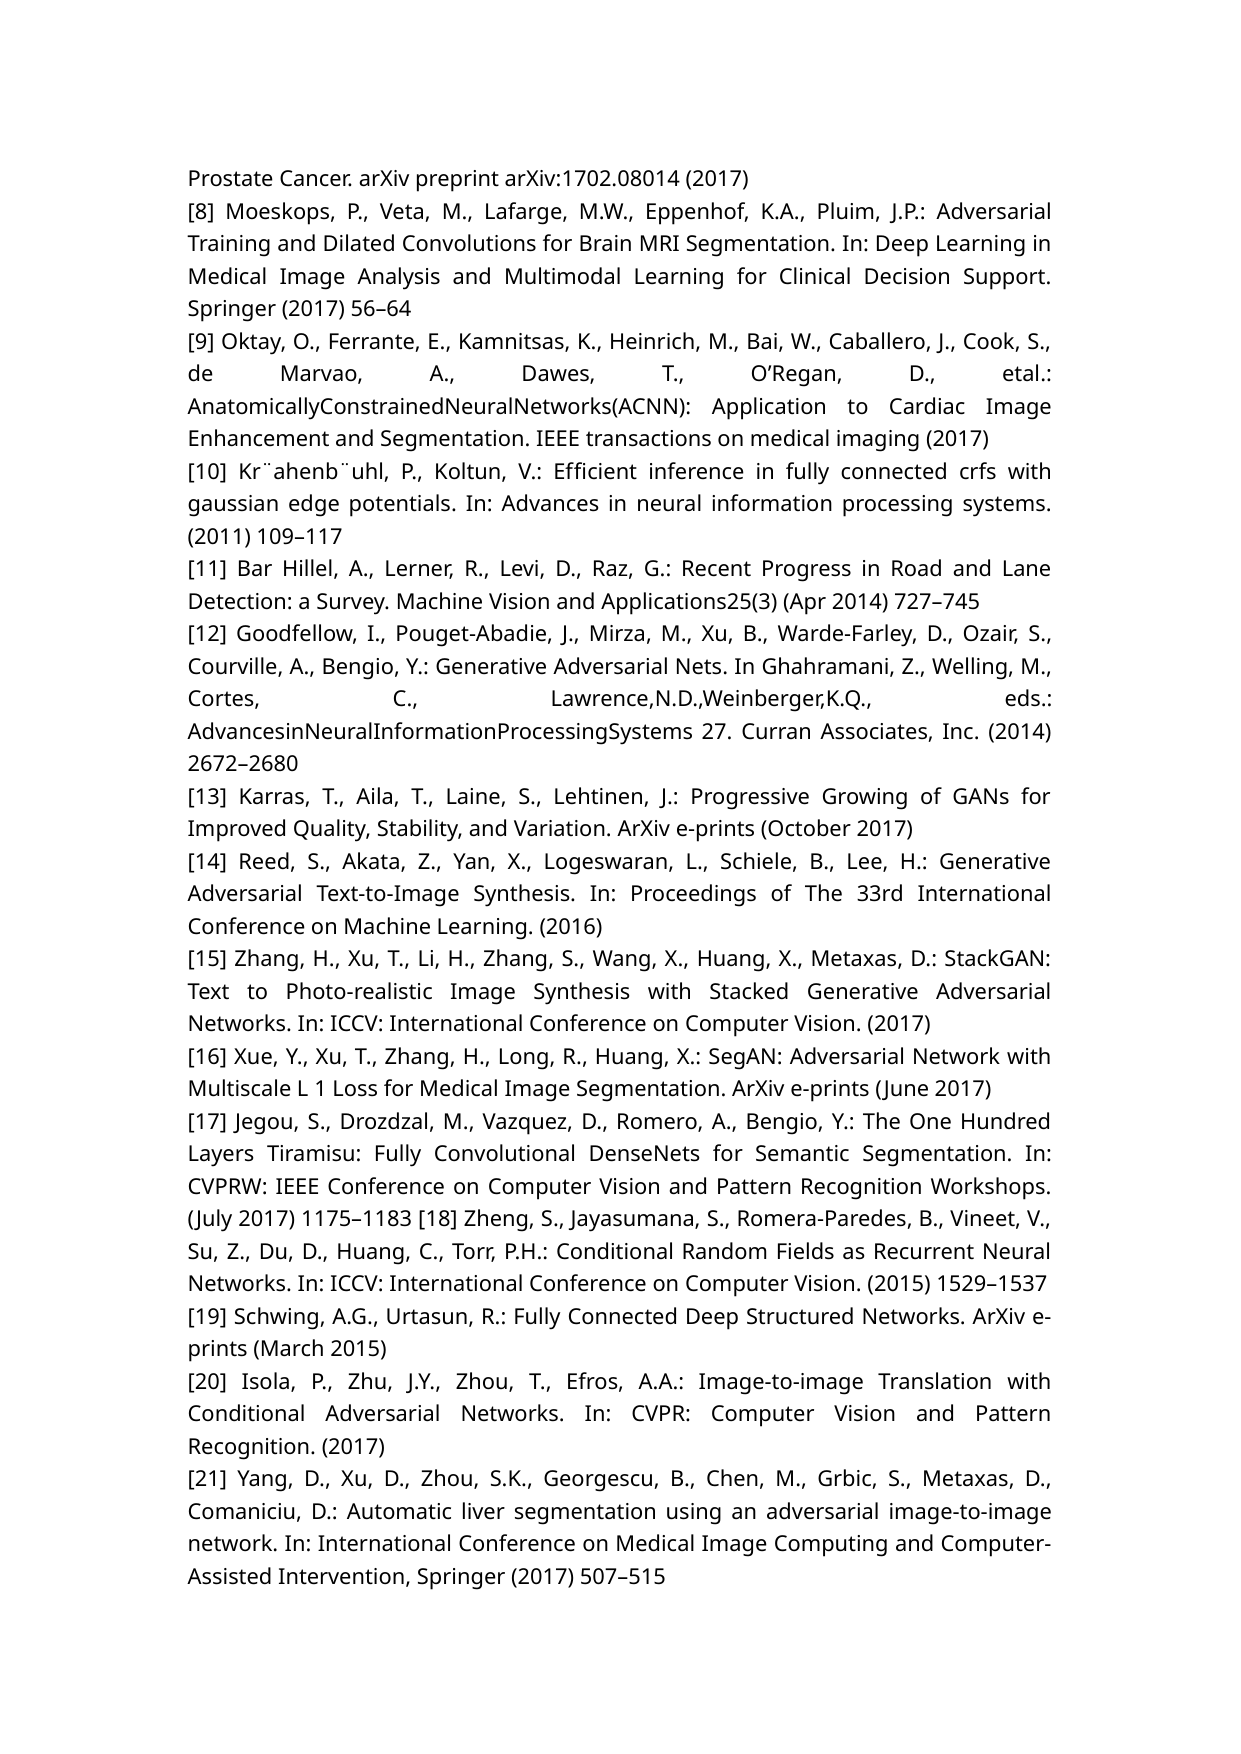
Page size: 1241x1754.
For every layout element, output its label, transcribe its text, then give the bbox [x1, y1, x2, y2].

text [8] Moeskops, P., Veta, M., Lafarge, M.W., Eppenhof, K.A., Pluim, J.P.: Adversarial Training and Dilated Convolutions for Brain MRI Segmentation. In: Deep Learning in Medical Image Analysis and Multimodal Learning for Clinical Decision Support. Springer (2017) 56–64 [187, 194, 1053, 324]
text [20] Isola, P., Zhu, J.Y., Zhou, T., Efros, A.A.: Image-to-image Translation with Conditional Adversarial Networks. In: CVPR: Computer Vision and Pattern Recognition. (2017) [187, 1364, 1053, 1462]
text [13] Karras, T., Aila, T., Laine, S., Lehtinen, J.: Progressive Growing of GANs for Improved Quality, Stability, and Variation. ArXiv e-prints (October 2017) [187, 779, 1053, 844]
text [187, 162, 1053, 194]
text [9] Oktay, O., Ferrante, E., Kamnitsas, K., Heinrich, M., Bai, W., Caballero, J., Cook, S., de Marvao, A., Dawes, T., O’Regan, D., etal.: AnatomicallyConstrainedNeuralNetworks(ACNN): Application to Cardiac Image Enhancement and Segmentation. IEEE transactions on medical imaging (2017) [187, 324, 1053, 454]
text [15] Zhang, H., Xu, T., Li, H., Zhang, S., Wang, X., Huang, X., Metaxas, D.: StackGAN: Text to Photo-realistic Image Synthesis with Stacked Generative Adversarial Networks. In: ICCV: International Conference on Computer Vision. (2017) [187, 942, 1053, 1039]
text [12] Goodfellow, I., Pouget-Abadie, J., Mirza, M., Xu, B., Warde-Farley, D., Ozair, S., Courville, A., Bengio, Y.: Generative Adversarial Nets. In Ghahramani, Z., Welling, M., Cortes, C., Lawrence,N.D.,Weinberger,K.Q., eds.: AdvancesinNeuralInformationProcessingSystems 27. Curran Associates, Inc. (2014) 2672–2680 [187, 617, 1053, 779]
text [21] Yang, D., Xu, D., Zhou, S.K., Georgescu, B., Chen, M., Grbic, S., Metaxas, D., Comaniciu, D.: Automatic liver segmentation using an adversarial image-to-image network. In: International Conference on Medical Image Computing and Computer-Assisted Intervention, Springer (2017) 507–515 [187, 1462, 1053, 1592]
text [10] Kr¨ahenb¨uhl, P., Koltun, V.: Efﬁcient inference in fully connected crfs with gaussian edge potentials. In: Advances in neural information processing systems. (2011) 109–117 [187, 454, 1053, 552]
text [17] Jegou, S., Drozdzal, M., Vazquez, D., Romero, A., Bengio, Y.: The One Hundred Layers Tiramisu: Fully Convolutional DenseNets for Semantic Segmentation. In: CVPRW: IEEE Conference on Computer Vision and Pattern Recognition Workshops. (July 2017) 1175–1183 [18] Zheng, S., Jayasumana, S., Romera-Paredes, B., Vineet, V., Su, Z., Du, D., Huang, C., Torr, P.H.: Conditional Random Fields as Recurrent Neural Networks. In: ICCV: International Conference on Computer Vision. (2015) 1529–1537 [187, 1104, 1053, 1299]
text [19] Schwing, A.G., Urtasun, R.: Fully Connected Deep Structured Networks. ArXiv e-prints (March 2015) [187, 1299, 1053, 1364]
text [11] Bar Hillel, A., Lerner, R., Levi, D., Raz, G.: Recent Progress in Road and Lane Detection: a Survey. Machine Vision and Applications25(3) (Apr 2014) 727–745 [187, 552, 1053, 617]
text [14] Reed, S., Akata, Z., Yan, X., Logeswaran, L., Schiele, B., Lee, H.: Generative Adversarial Text-to-Image Synthesis. In: Proceedings of The 33rd International Conference on Machine Learning. (2016) [187, 844, 1053, 942]
text [16] Xue, Y., Xu, T., Zhang, H., Long, R., Huang, X.: SegAN: Adversarial Network with Multiscale L 1 Loss for Medical Image Segmentation. ArXiv e-prints (June 2017) [187, 1039, 1053, 1104]
